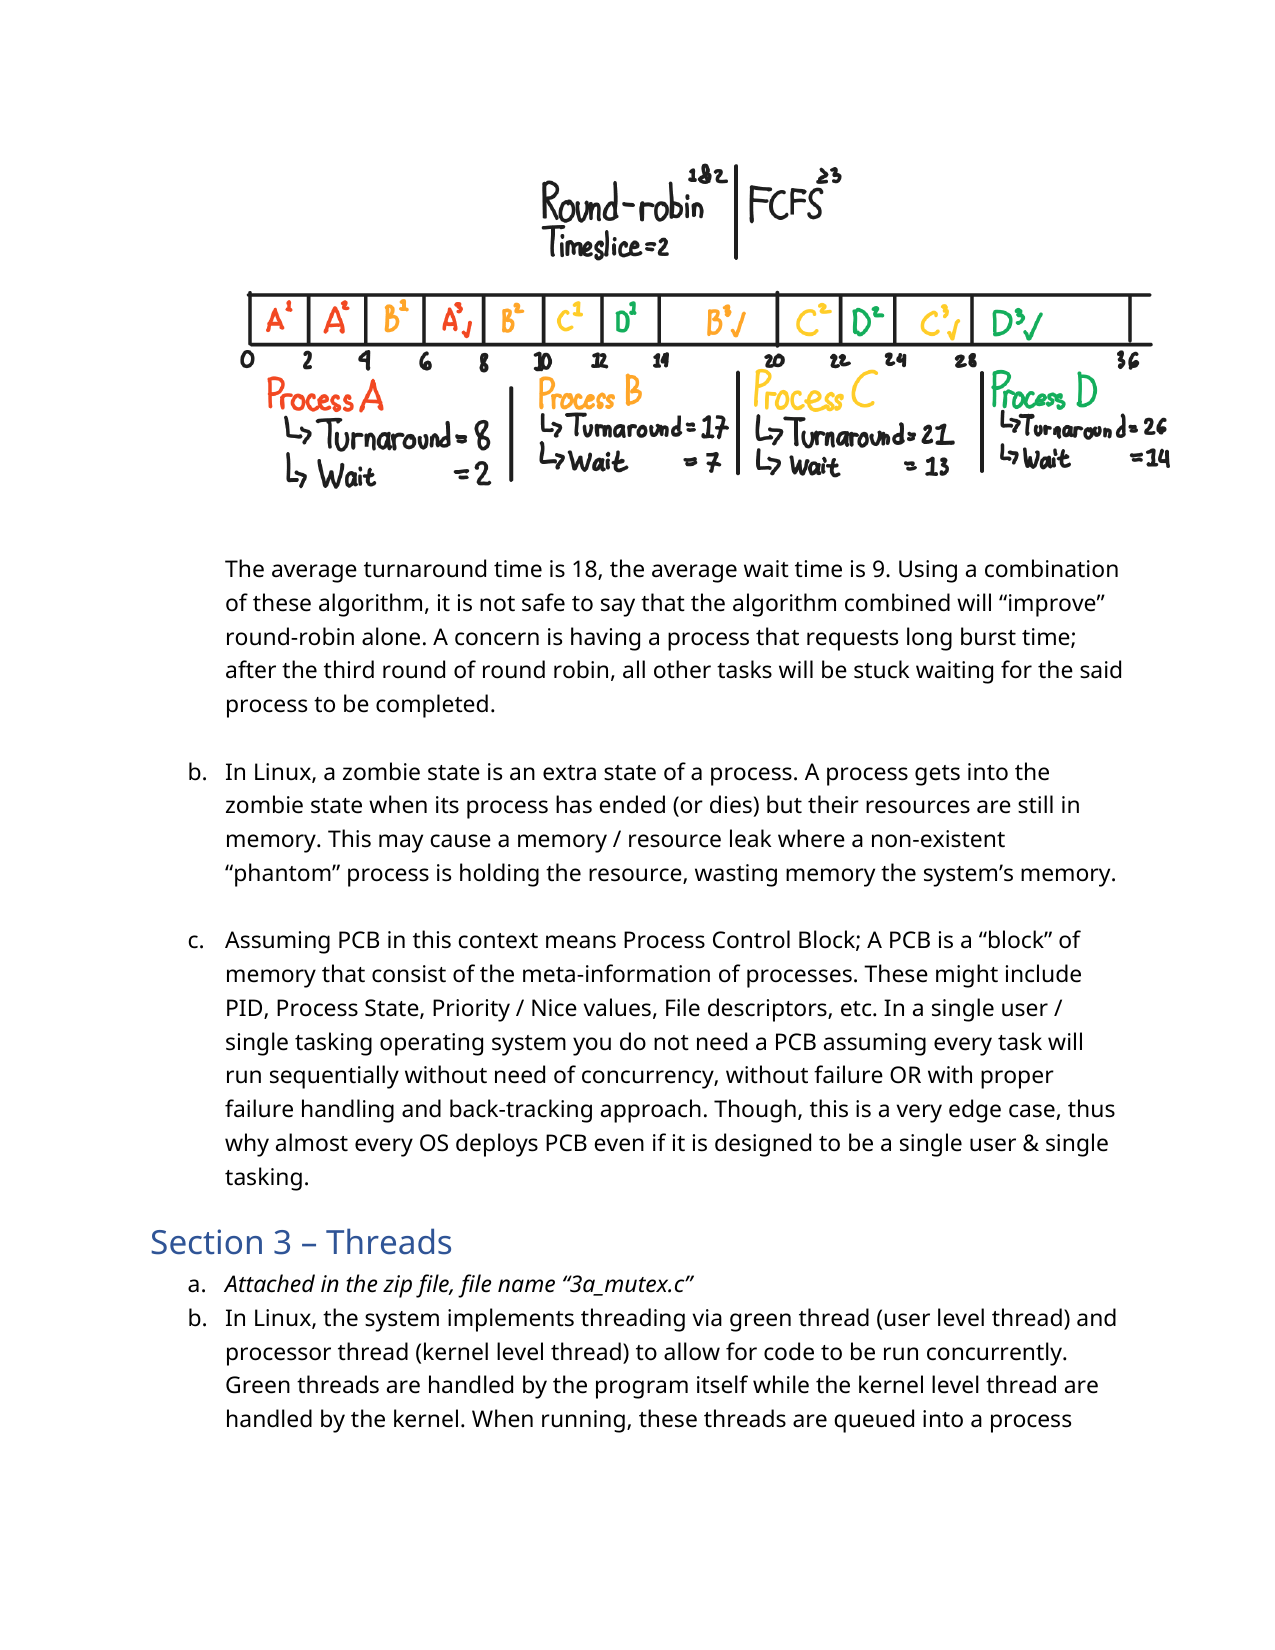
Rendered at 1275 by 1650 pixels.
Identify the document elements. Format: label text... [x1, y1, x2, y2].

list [187, 1302, 1125, 1434]
list In Linux, a zombie state is an extra state of a process. A process gets into the zombie state when its process has ended (or dies) but their resources are still in memory. This may cause a memory / resource leak where a non-existent “phantom” process is holding the resource, wasting memory the system’s memory. [187, 755, 1125, 888]
list The average turnaround time is 18, the average wait time is 9. Using a combination of these algorithm, it is not safe to say that the algorithm combined will “improve” round-robin alone. A concern is having a process that requests long burst time; after the third round of round robin, all other tasks will be stuck waiting for the said process to be completed. [225, 553, 1125, 719]
subtitle Section 3 – Threads [150, 1219, 1125, 1264]
list Attached in the zip file, file name “3a_mutex.c” [187, 1268, 1125, 1299]
list Assuming PCB in this context means Process Control Block; A PCB is a “block” of memory that consist of the meta-information of processes. These might include PID, Process State, Priority / Nice values, File descriptors, etc. In a single user / single tasking operating system you do not need a PCB assuming every task will run sequentially without need of concurrency, without failure OR with proper failure handling and back-tracking approach. Though, this is a very edge case, thus why almost every OS deploys PCB even if it is designed to be a single user & single tasking. [187, 924, 1125, 1192]
picture [225, 150, 1199, 517]
